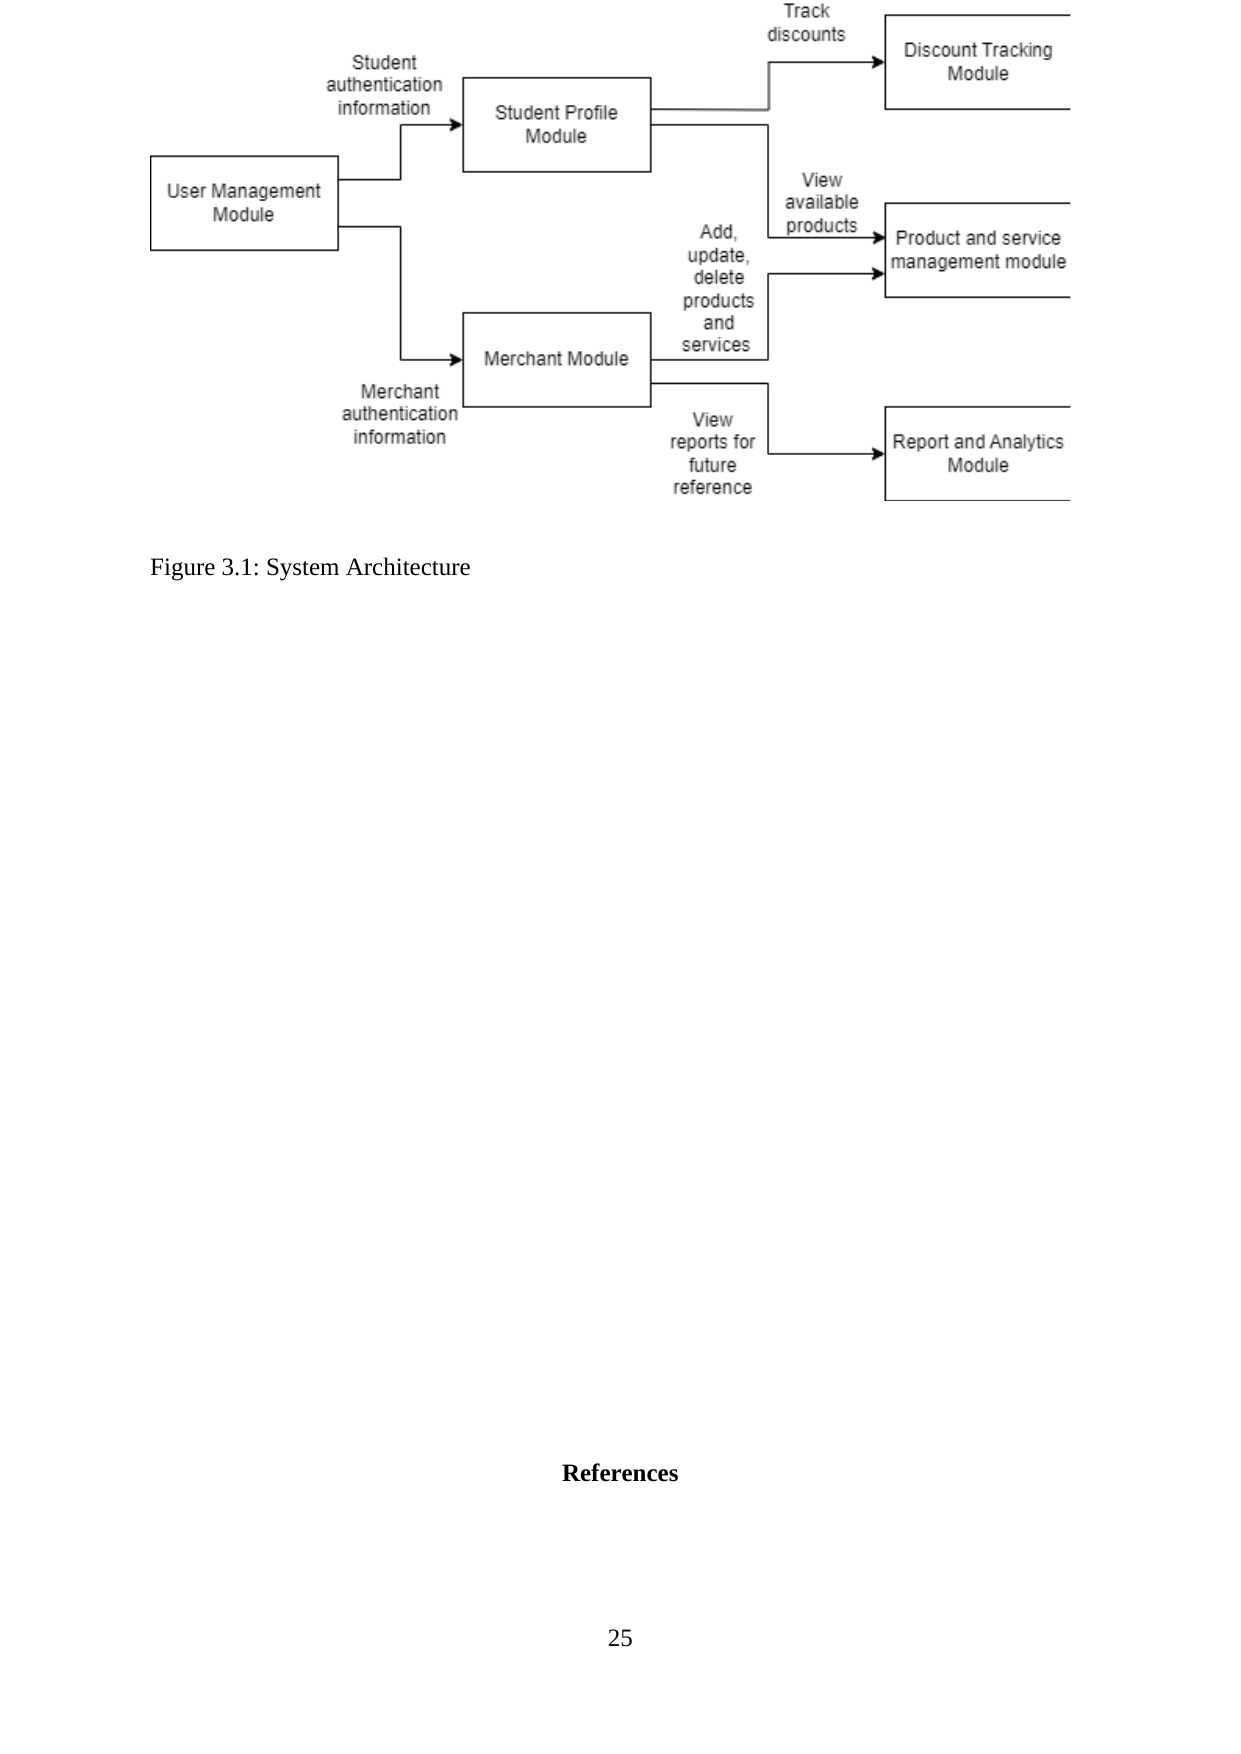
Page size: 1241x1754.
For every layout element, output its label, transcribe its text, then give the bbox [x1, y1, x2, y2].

picture [150, 0, 1072, 501]
subtitle References [150, 1458, 1090, 1487]
text Figure 3.1: System Architecture [150, 552, 1090, 581]
